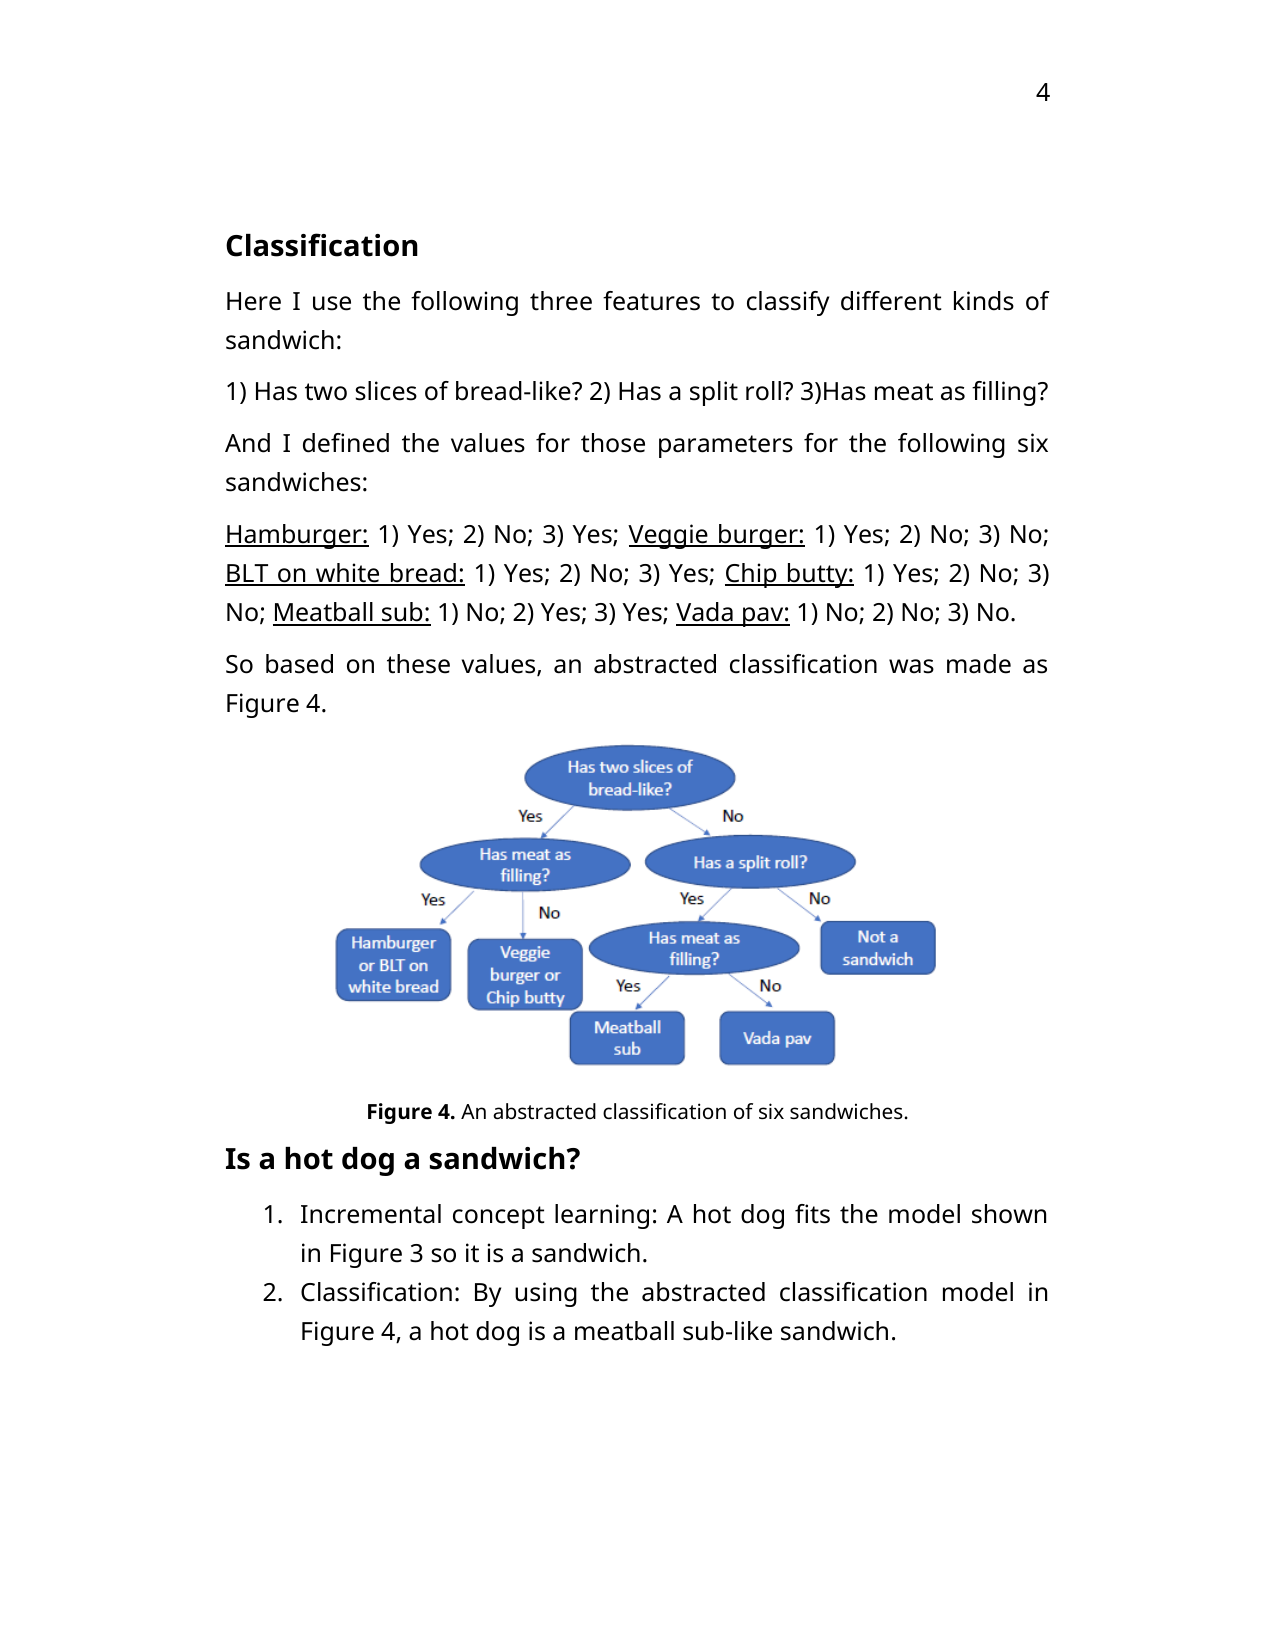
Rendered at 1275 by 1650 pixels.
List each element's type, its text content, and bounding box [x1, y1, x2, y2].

text Hamburger: 1) Yes; 2) No; 3) Yes; Veggie burger: 1) Yes; 2) No; 3) No; BLT on white bread: 1) Yes; 2) No; 3) Yes; Chip butty: 1) Yes; 2) No; 3) No; Meatball sub: 1) No; 2) Yes; 3) Yes; Vada pav: 1) No; 2) No; 3) No. [225, 516, 1050, 629]
text 1) Has two slices of bread-like? 2) Has a split roll? 3)Has meat as filling? [225, 374, 1050, 408]
list Classification: By using the abstracted classification model in Figure 4, a hot dog is a meatball sub-like sandwich. [262, 1275, 1050, 1348]
picture [326, 737, 949, 1080]
text Here I use the following three features to classify different kinds of sandwich: [225, 283, 1050, 356]
text So based on these values, an abstracted classification was made as Figure 4. [225, 646, 1050, 720]
list Incremental concept learning: A hot dog fits the model shown in Figure 3 so it is a sandwich. [262, 1197, 1050, 1270]
subtitle Classification [225, 225, 1050, 265]
text And I defined the values for those parameters for the following six sandwiches: [225, 426, 1050, 499]
text Figure 4. An abstracted classification of six sandwiches. [225, 1097, 1050, 1126]
text Is a hot dog a sandwich? [225, 1138, 1050, 1178]
